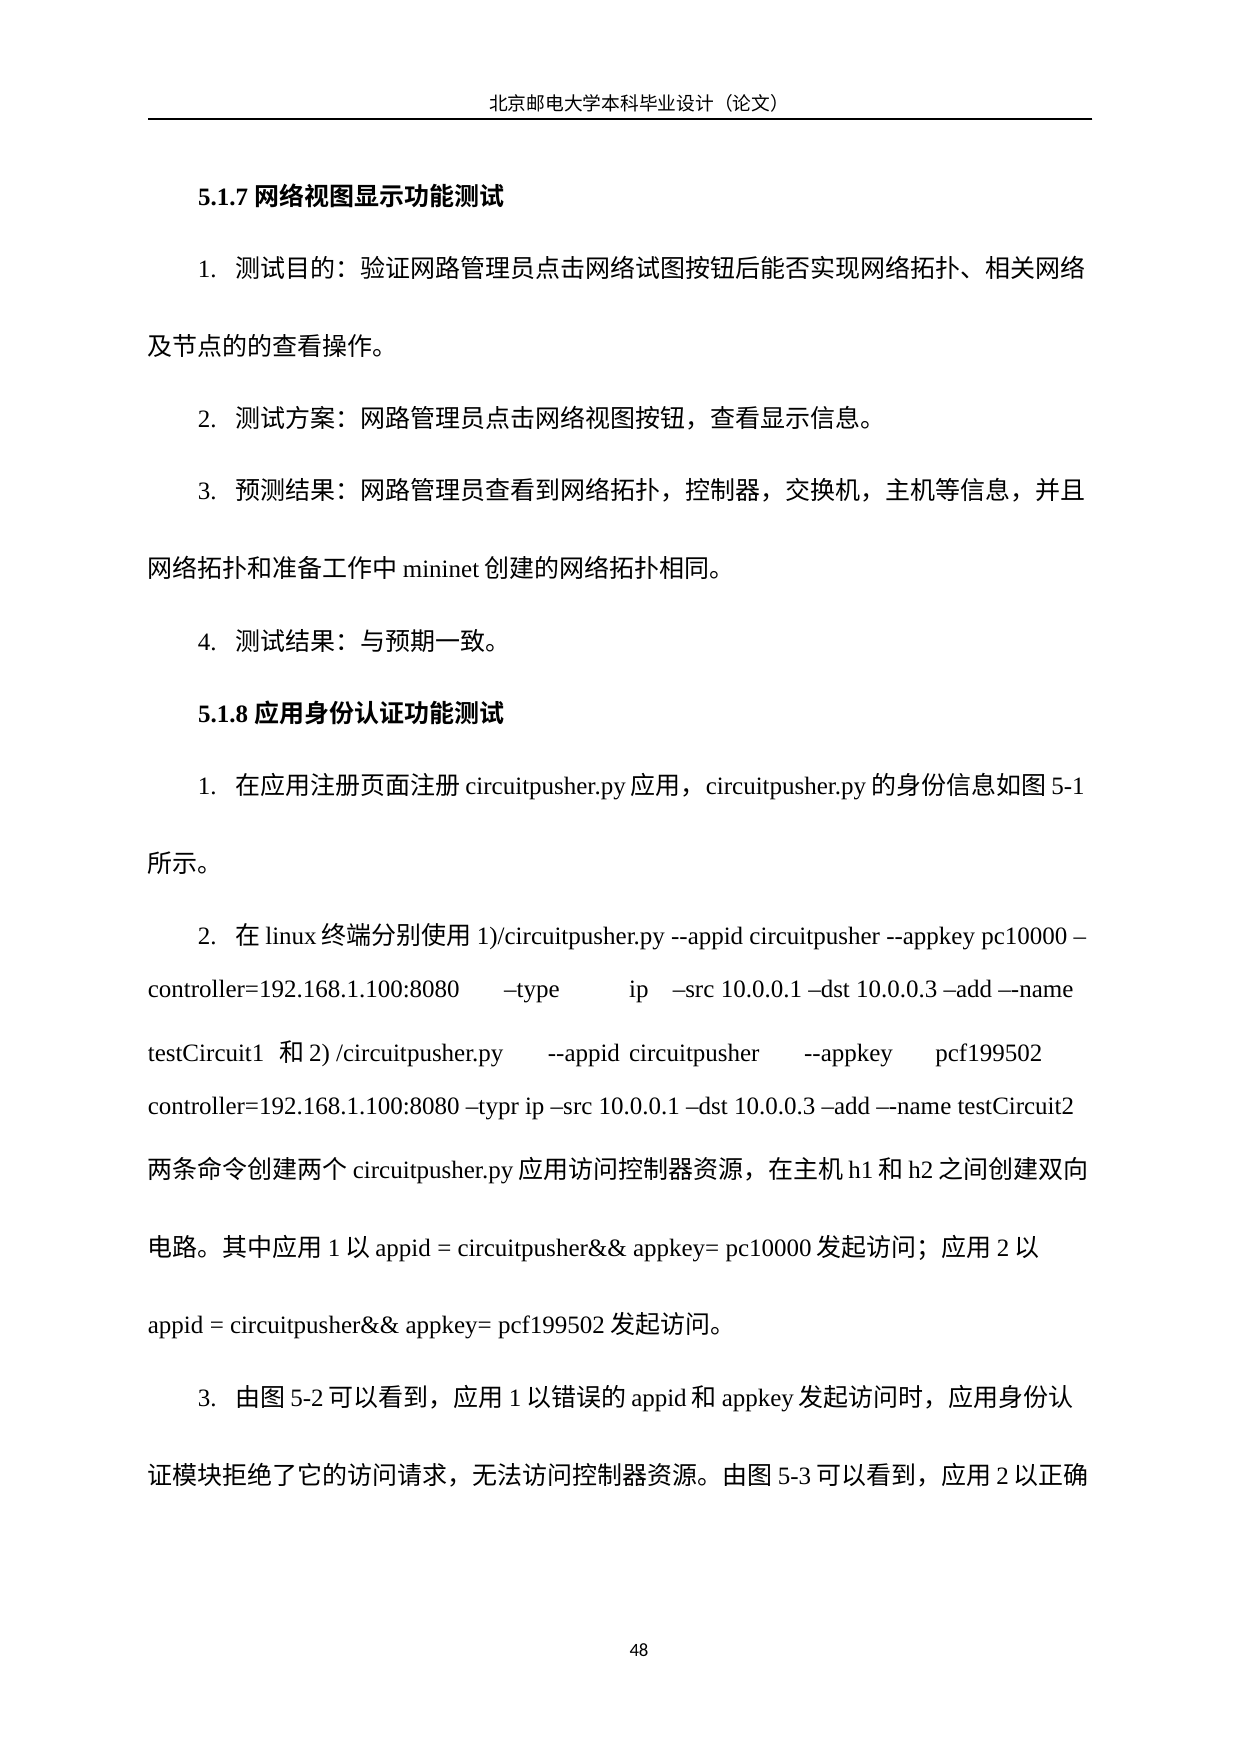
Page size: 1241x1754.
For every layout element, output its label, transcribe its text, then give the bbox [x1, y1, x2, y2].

text 5.1.7 网络视图显示功能测试 [148, 162, 1092, 227]
text 5.1.8 应用身份认证功能测试 [148, 679, 1092, 744]
list 测试结果：与预期一致。 [148, 607, 1092, 672]
list 测试目的：验证网路管理员点击网络试图按钮后能否实现网络拓扑、相关网络及节点的的查看操作。 [148, 234, 1092, 377]
list 由图5-2可以看到，应用1以错误的appid和appkey发起访问时，应用身份认证模块拒绝了它的访问请求，无法访问控制器资源。由图5-3可以看到，应用2以正确的appid和appkey发起访问时，应用身份认证模块通过了它的访问请求。表明系统的身份认证功能得到验证，并且功能正确。 [148, 1363, 1092, 1506]
list 在linux终端分别使用1)/circuitpusher.py --appid circuitpusher --appkey pc10000 –controller=192.168.1.100:8080 –type ip –src 10.0.0.1 –dst 10.0.0.3 –add –-name testCircuit1 和2) /circuitpusher.py --appid circuitpusher --appkey pcf199502 controller=192.168.1.100:8080 –typr ip –src 10.0.0.1 –dst 10.0.0.3 –add –-name testCircuit2两条命令创建两个circuitpusher.py应用访问控制器资源，在主机h1和h2之间创建双向电路。其中应用1以appid = circuitpusher&& appkey= pc10000发起访问；应用2以appid = circuitpusher&& appkey= pcf199502发起访问。 [148, 901, 1092, 1356]
list 在应用注册页面注册circuitpusher.py应用，circuitpusher.py的身份信息如图5-1所示。 [148, 751, 1092, 894]
list 预测结果：网路管理员查看到网络拓扑，控制器，交换机，主机等信息，并且网络拓扑和准备工作中mininet创建的网络拓扑相同。 [148, 456, 1092, 599]
list 测试方案：网路管理员点击网络视图按钮，查看显示信息。 [148, 384, 1092, 449]
